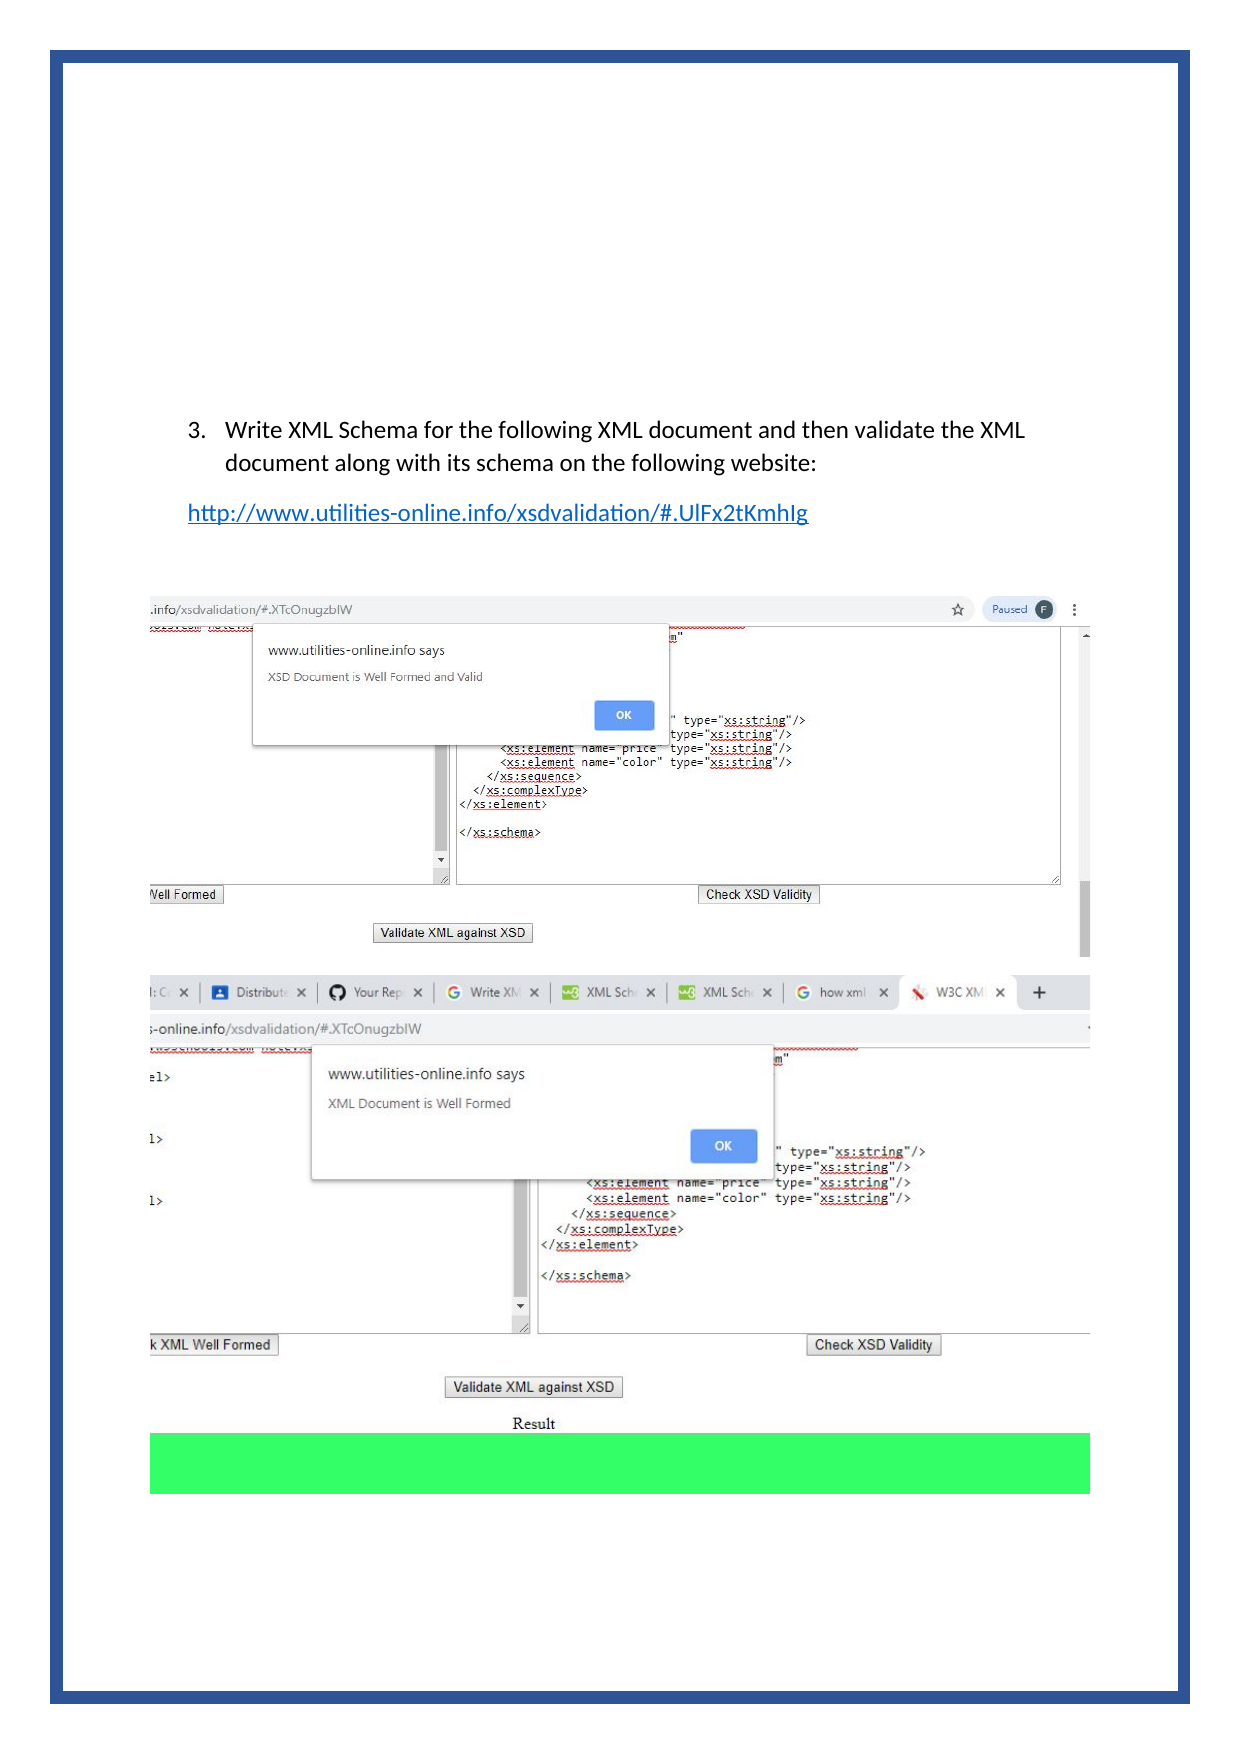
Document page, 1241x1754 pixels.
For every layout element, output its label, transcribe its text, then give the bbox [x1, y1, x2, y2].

picture [150, 595, 1091, 957]
list Write XML Schema for the following XML document and then validate the XML document along with its schema on the following website: [187, 414, 1090, 478]
picture [150, 975, 1091, 1494]
text http://www.utilities-online.info/xsdvalidation/#.UlFx2tKmhIg [187, 497, 1090, 527]
